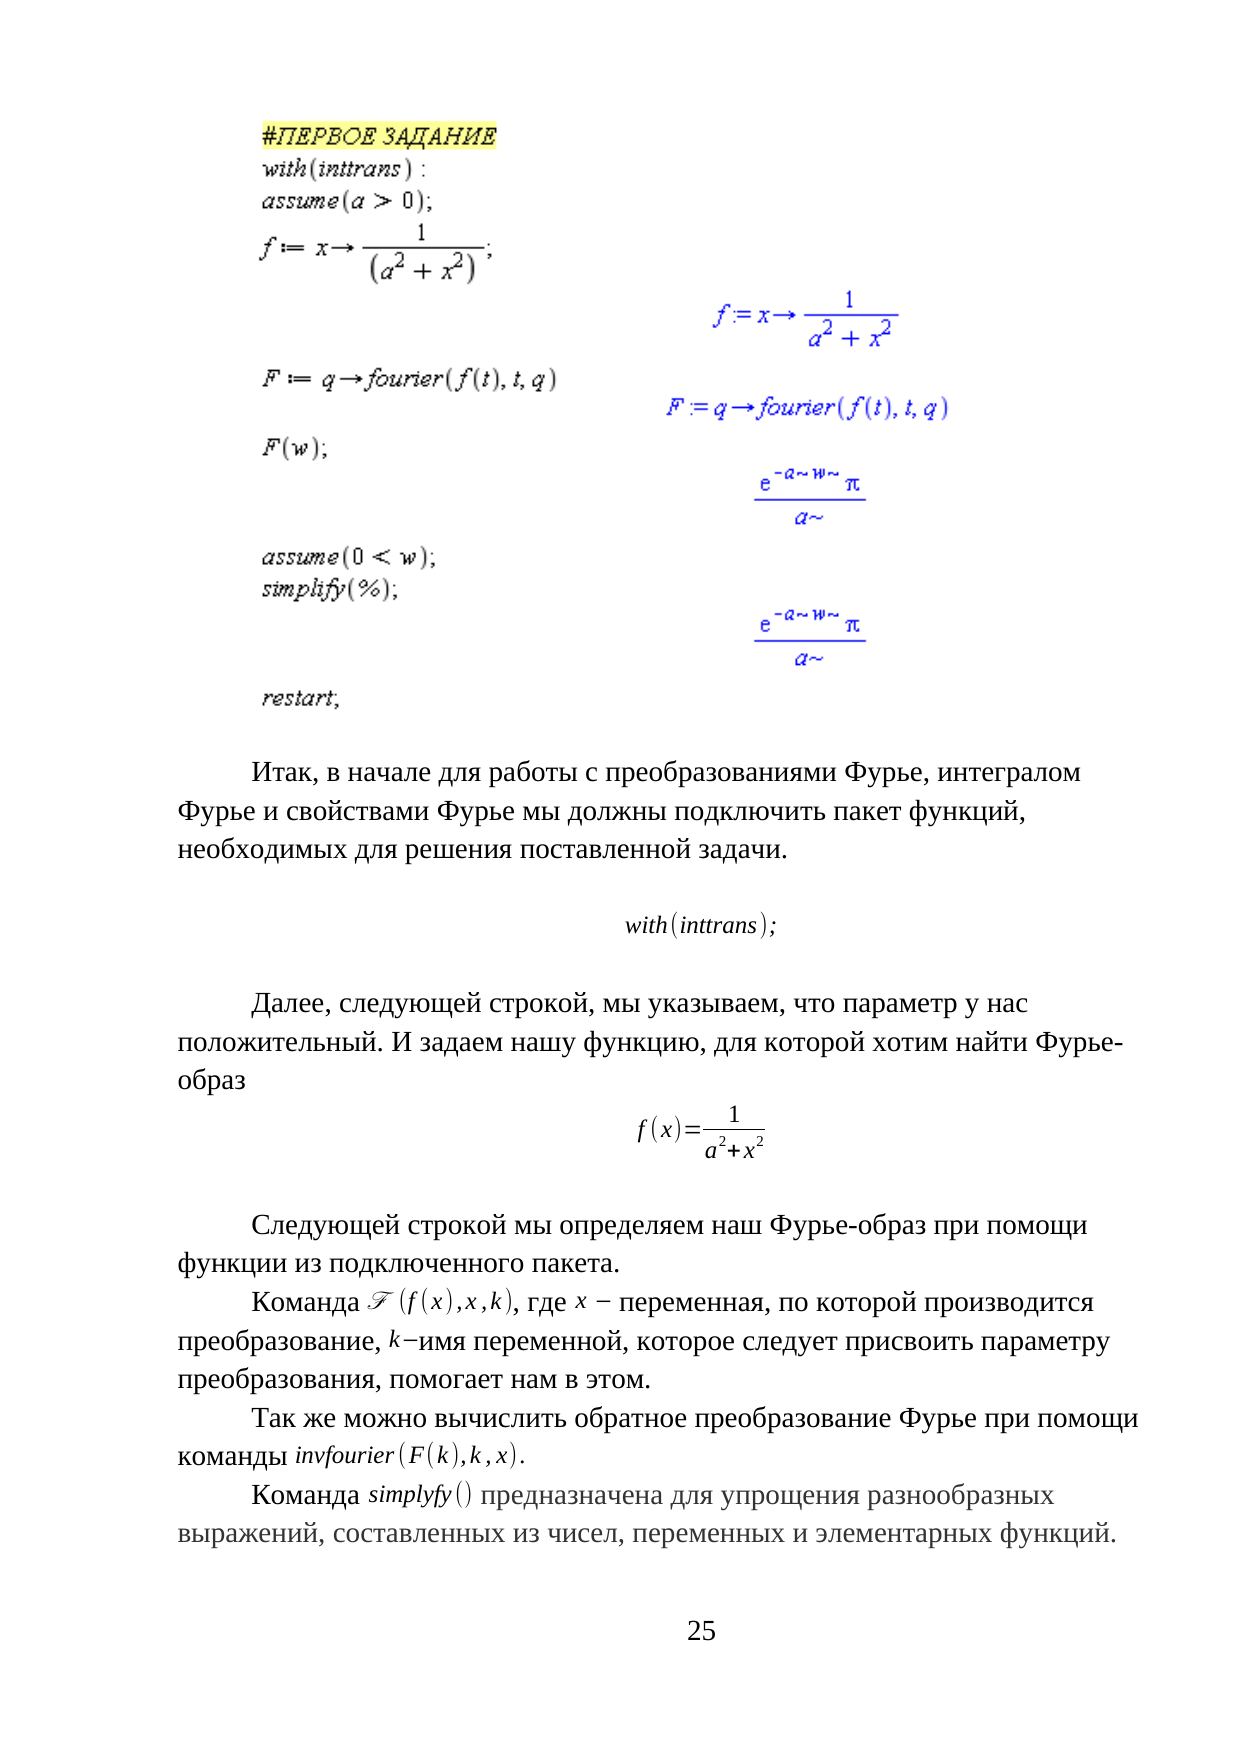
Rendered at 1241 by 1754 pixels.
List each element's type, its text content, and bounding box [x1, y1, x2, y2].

text Далее, следующей строкой, мы указываем, что параметр у нас положительный. И задаем нашу функцию, для которой хотим найти Фурье-образ [177, 985, 1152, 1096]
text Следующей строкой мы определяем наш Фурье-образ при помощи функции из подключенного пакета. [177, 1207, 1152, 1279]
text Так же можно вычислить обратное преобразование Фурье при помощи команды [177, 1400, 1152, 1472]
text Итак, в начале для работы с преобразованиями Фурье, интегралом Фурье и свойствами Фурье мы должны подключить пакет функций, необходимых для решения поставленной задачи. [177, 754, 1152, 865]
picture [251, 118, 966, 711]
text Команда предназначена для упрощения разнообразных выражений, составленных из чисел, переменных и элементарных функций. [177, 1477, 1152, 1549]
text Команда , где − переменная, по которой производится преобразование, −имя переменной, которое следует присвоить параметру преобразования, помогает нам в этом. [177, 1284, 1152, 1395]
